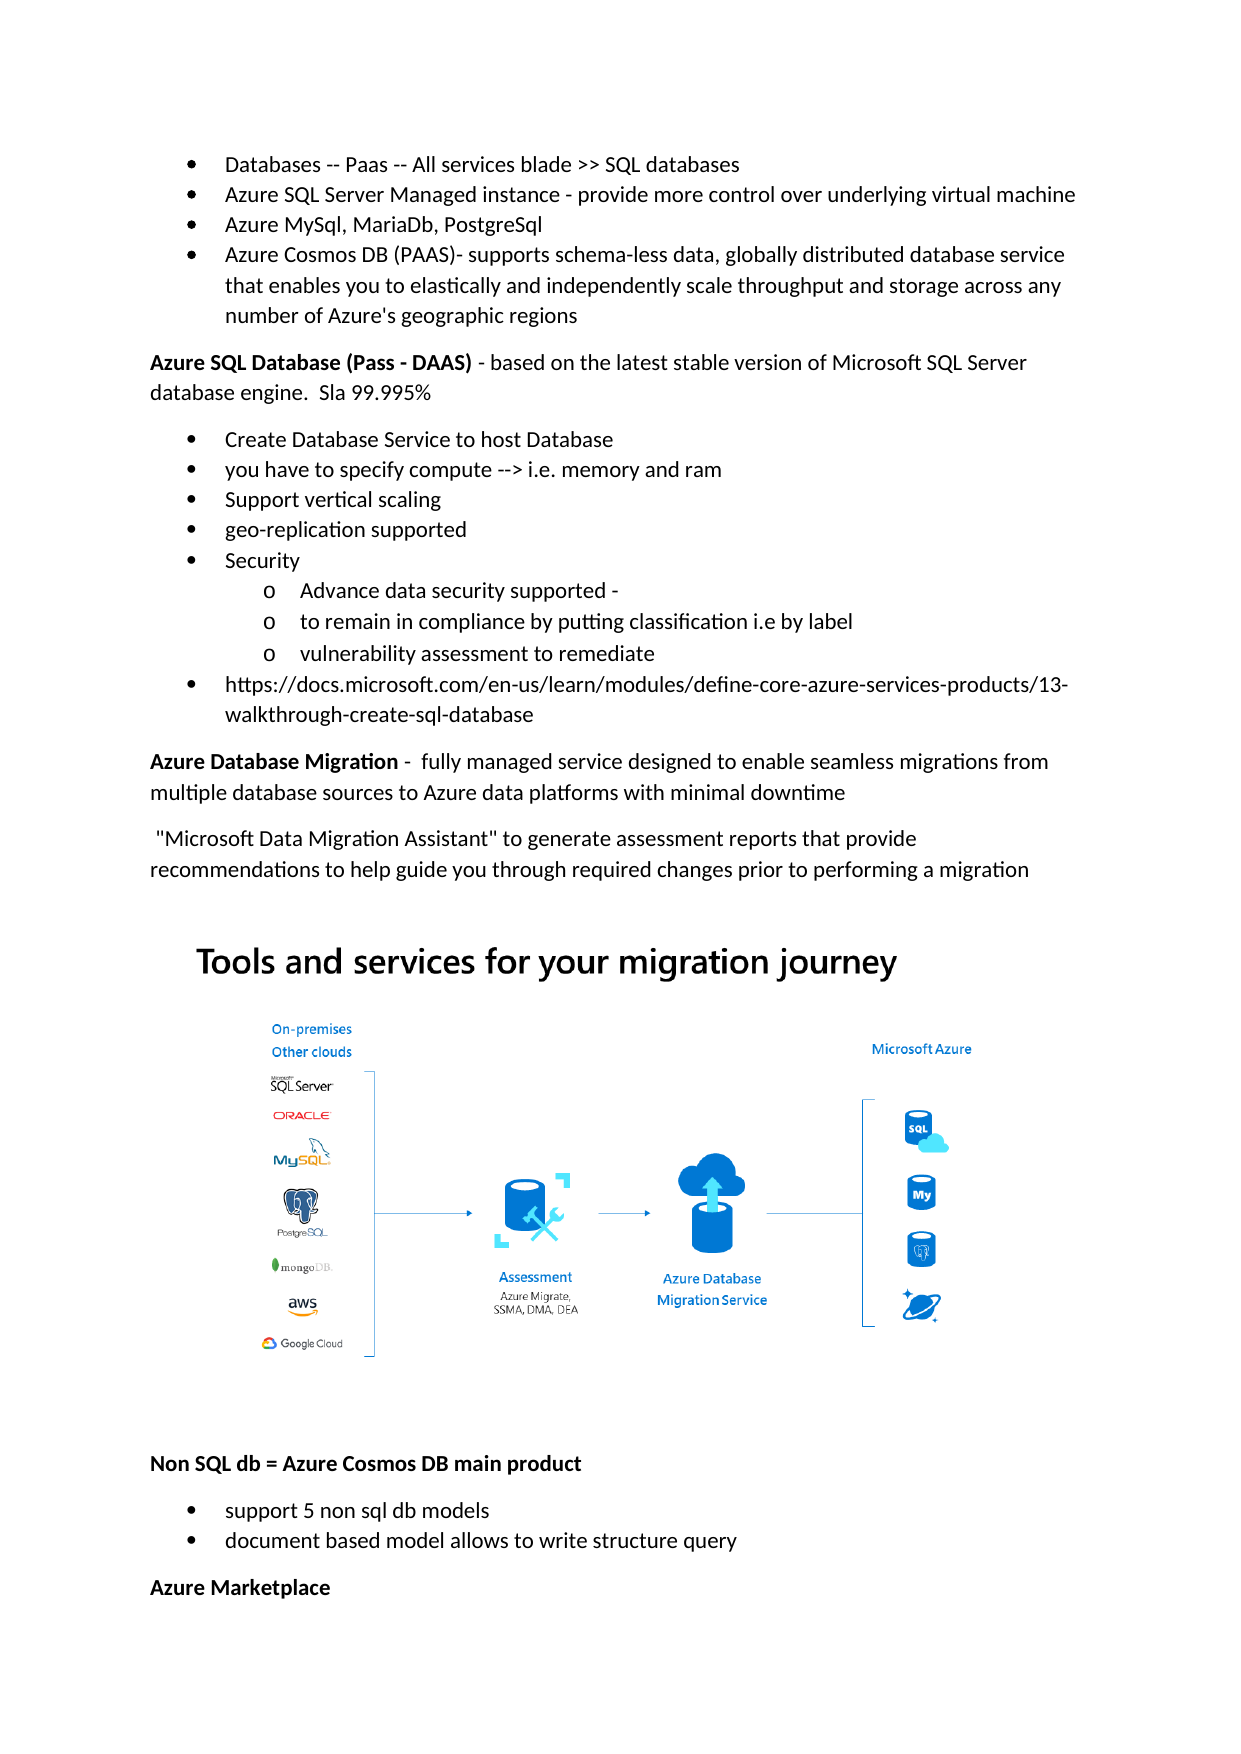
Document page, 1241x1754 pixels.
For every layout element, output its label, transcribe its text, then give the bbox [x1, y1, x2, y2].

list document based model allows to write structure query [187, 1526, 1090, 1554]
list Azure Cosmos DB (PAAS)- supports schema-less data, globally distributed database service that enables you to elastically and independently scale throughput and storage across any number of Azure's geographic regions [187, 241, 1090, 329]
list Support vertical scaling [187, 485, 1090, 513]
text "Microsoft Data Migration Assistant" to generate assessment reports that provide recommendations to help guide you through required changes prior to performing a migration [150, 824, 1090, 883]
list Security [187, 546, 1090, 574]
list Advance data security supported - [262, 576, 1090, 605]
picture [150, 901, 1091, 1431]
list https://docs.microsoft.com/en-us/learn/modules/define-core-azure-services-products/13-walkthrough-create-sql-database [187, 670, 1090, 729]
list to remain in compliance by putting classification i.e by label [262, 607, 1090, 637]
list vulnerability assessment to remediate [262, 639, 1090, 668]
list geo-replication supported [187, 516, 1090, 544]
text Azure Marketplace [150, 1573, 1090, 1601]
list Azure SQL Server Managed instance - provide more control over underlying virtual machine [187, 180, 1090, 208]
text Non SQL db = Azure Cosmos DB main product [150, 1449, 1090, 1477]
list you have to specify compute --> i.e. memory and ram [187, 455, 1090, 483]
text Azure Database Migration - fully managed service designed to enable seamless migrations from multiple database sources to Azure data platforms with minimal downtime [150, 747, 1090, 806]
list support 5 non sql db models [187, 1496, 1090, 1524]
list Databases -- Paas -- All services blade >> SQL databases [187, 150, 1090, 178]
list Azure MySql, MariaDb, PostgreSql [187, 210, 1090, 238]
list Create Database Service to host Database [187, 425, 1090, 453]
text Azure SQL Database (Pass - DAAS) - based on the latest stable version of Microsoft SQL Server database engine. Sla 99.995% [150, 348, 1090, 406]
